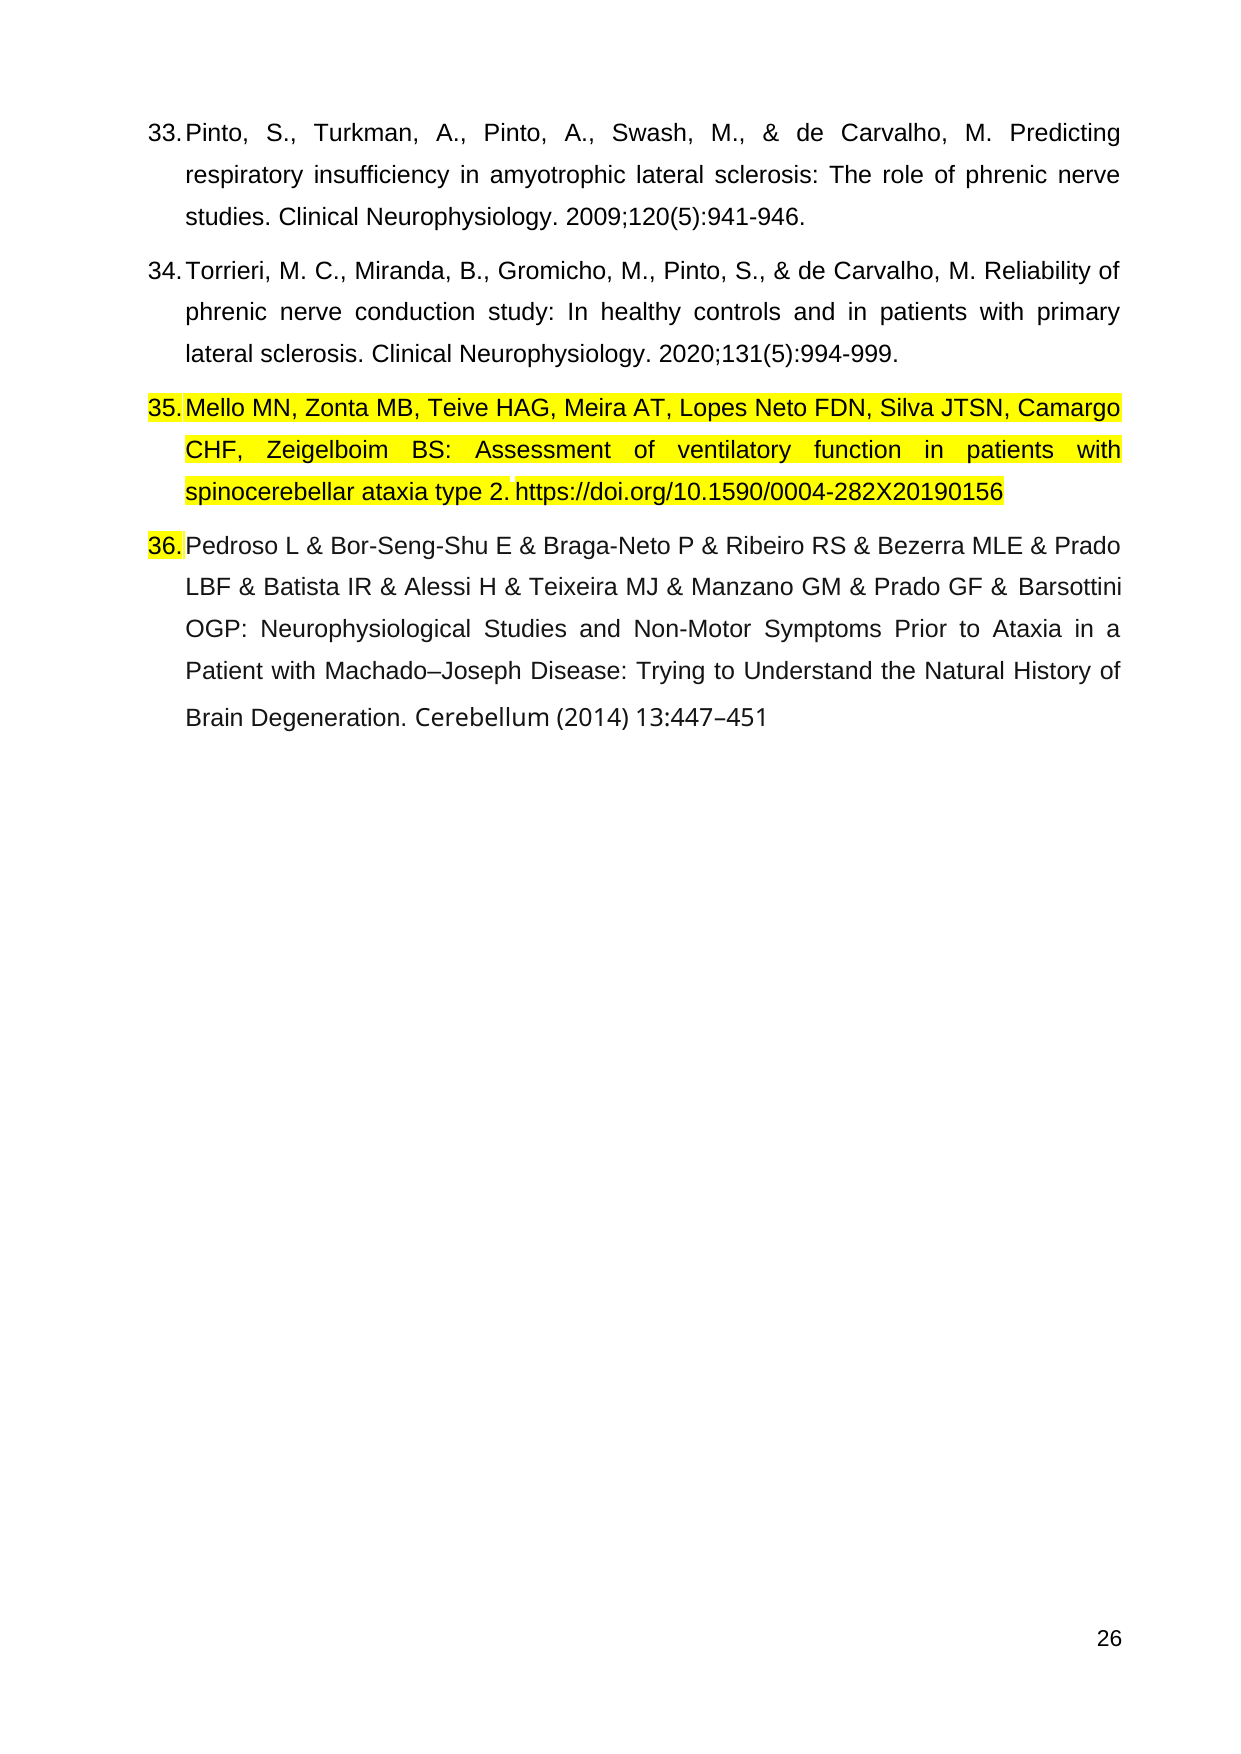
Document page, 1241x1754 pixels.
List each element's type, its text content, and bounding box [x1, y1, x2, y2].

list Mello MN, Zonta MB, Teive HAG, Meira AT, Lopes Neto FDN, Silva JTSN, Camargo CHF, Zeigelboim BS: Assessment of ventilatory function in patients with spinocerebellar ataxia type 2. https://doi.org/10.1590/0004-282X20190156 [148, 393, 1122, 505]
list Torrieri, M. C., Miranda, B., Gromicho, M., Pinto, S., & de Carvalho, M. Reliability of phrenic nerve conduction study: In healthy controls and in patients with primary lateral sclerosis. Clinical Neurophysiology. 2020;131(5):994-999. [148, 256, 1122, 368]
list Pinto, S., Turkman, A., Pinto, A., Swash, M., & de Carvalho, M. Predicting respiratory insufficiency in amyotrophic lateral sclerosis: The role of phrenic nerve studies. Clinical Neurophysiology. 2009;120(5):941-946. [148, 118, 1122, 230]
list Pedroso L & Bor-Seng-Shu E & Braga-Neto P & Ribeiro RS & Bezerra MLE & Prado LBF & Batista IR & Alessi H & Teixeira MJ & Manzano GM & Prado GF & Barsottini OGP: Neurophysiological Studies and Non-Motor Symptoms Prior to Ataxia in a Patient with Machado–Joseph Disease: Trying to Understand the Natural History of Brain Degeneration. Cerebellum (2014) 13:447–451 [148, 531, 1122, 734]
